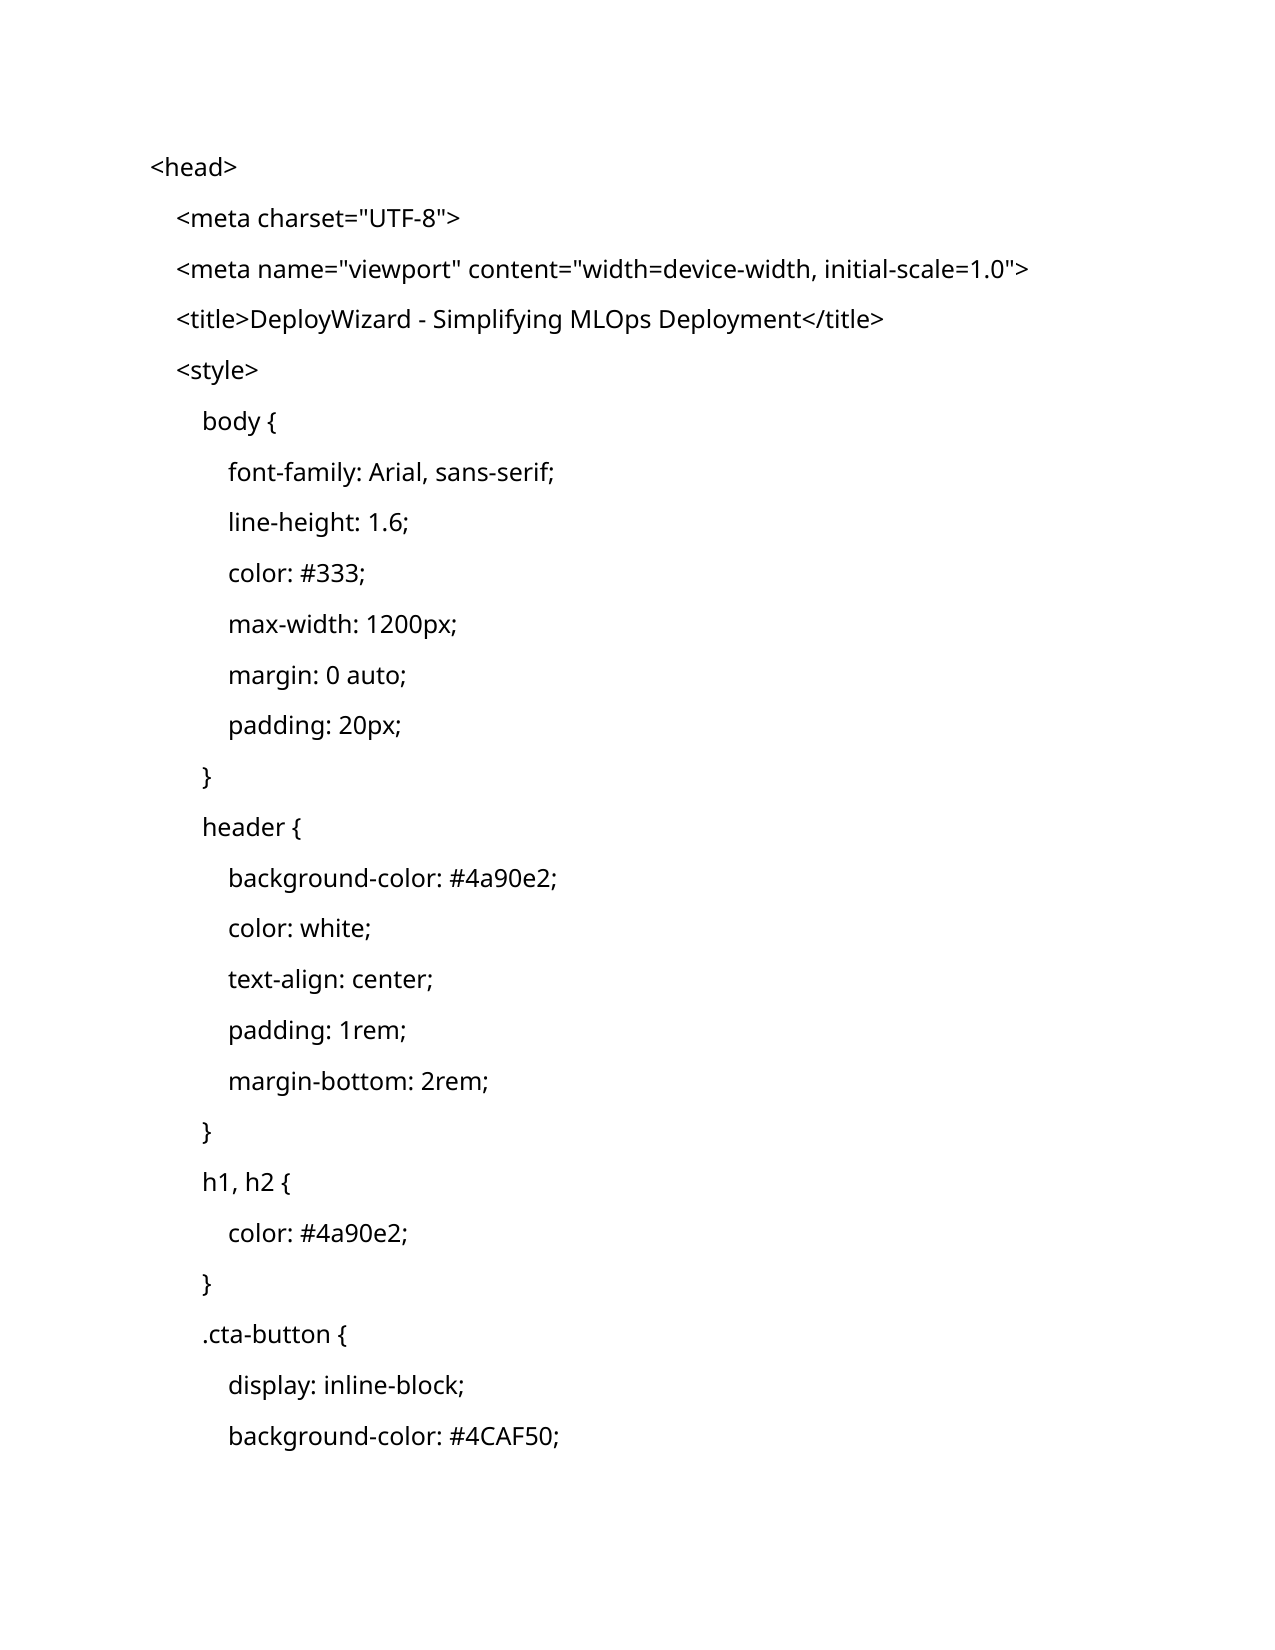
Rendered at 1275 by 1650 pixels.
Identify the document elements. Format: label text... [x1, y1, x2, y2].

text .cta-button { [150, 1317, 1125, 1351]
text background-color: #4a90e2; [150, 860, 1125, 894]
text margin: 0 auto; [150, 657, 1125, 691]
text padding: 20px; [150, 708, 1125, 742]
text padding: 1rem; [150, 1012, 1125, 1046]
text color: #333; [150, 556, 1125, 590]
text h1, h2 { [150, 1164, 1125, 1199]
text color: #4a90e2; [150, 1215, 1125, 1249]
text max-width: 1200px; [150, 607, 1125, 641]
text margin-bottom: 2rem; [150, 1063, 1125, 1097]
text header { [150, 809, 1125, 843]
text <head> [150, 150, 1125, 184]
text } [150, 1266, 1125, 1300]
text text-align: center; [150, 962, 1125, 996]
text } [150, 1114, 1125, 1148]
text display: inline-block; [150, 1367, 1125, 1402]
text color: white; [150, 911, 1125, 945]
text <title>DeployWizard - Simplifying MLOps Deployment</title> [150, 302, 1125, 336]
text } [150, 759, 1125, 793]
text body { [150, 404, 1125, 438]
text background-color: #4CAF50; [150, 1418, 1125, 1452]
text <meta charset="UTF-8"> [150, 201, 1125, 235]
text line-height: 1.6; [150, 505, 1125, 539]
text font-family: Arial, sans-serif; [150, 454, 1125, 488]
text <style> [150, 353, 1125, 387]
text <meta name="viewport" content="width=device-width, initial-scale=1.0"> [150, 251, 1125, 286]
